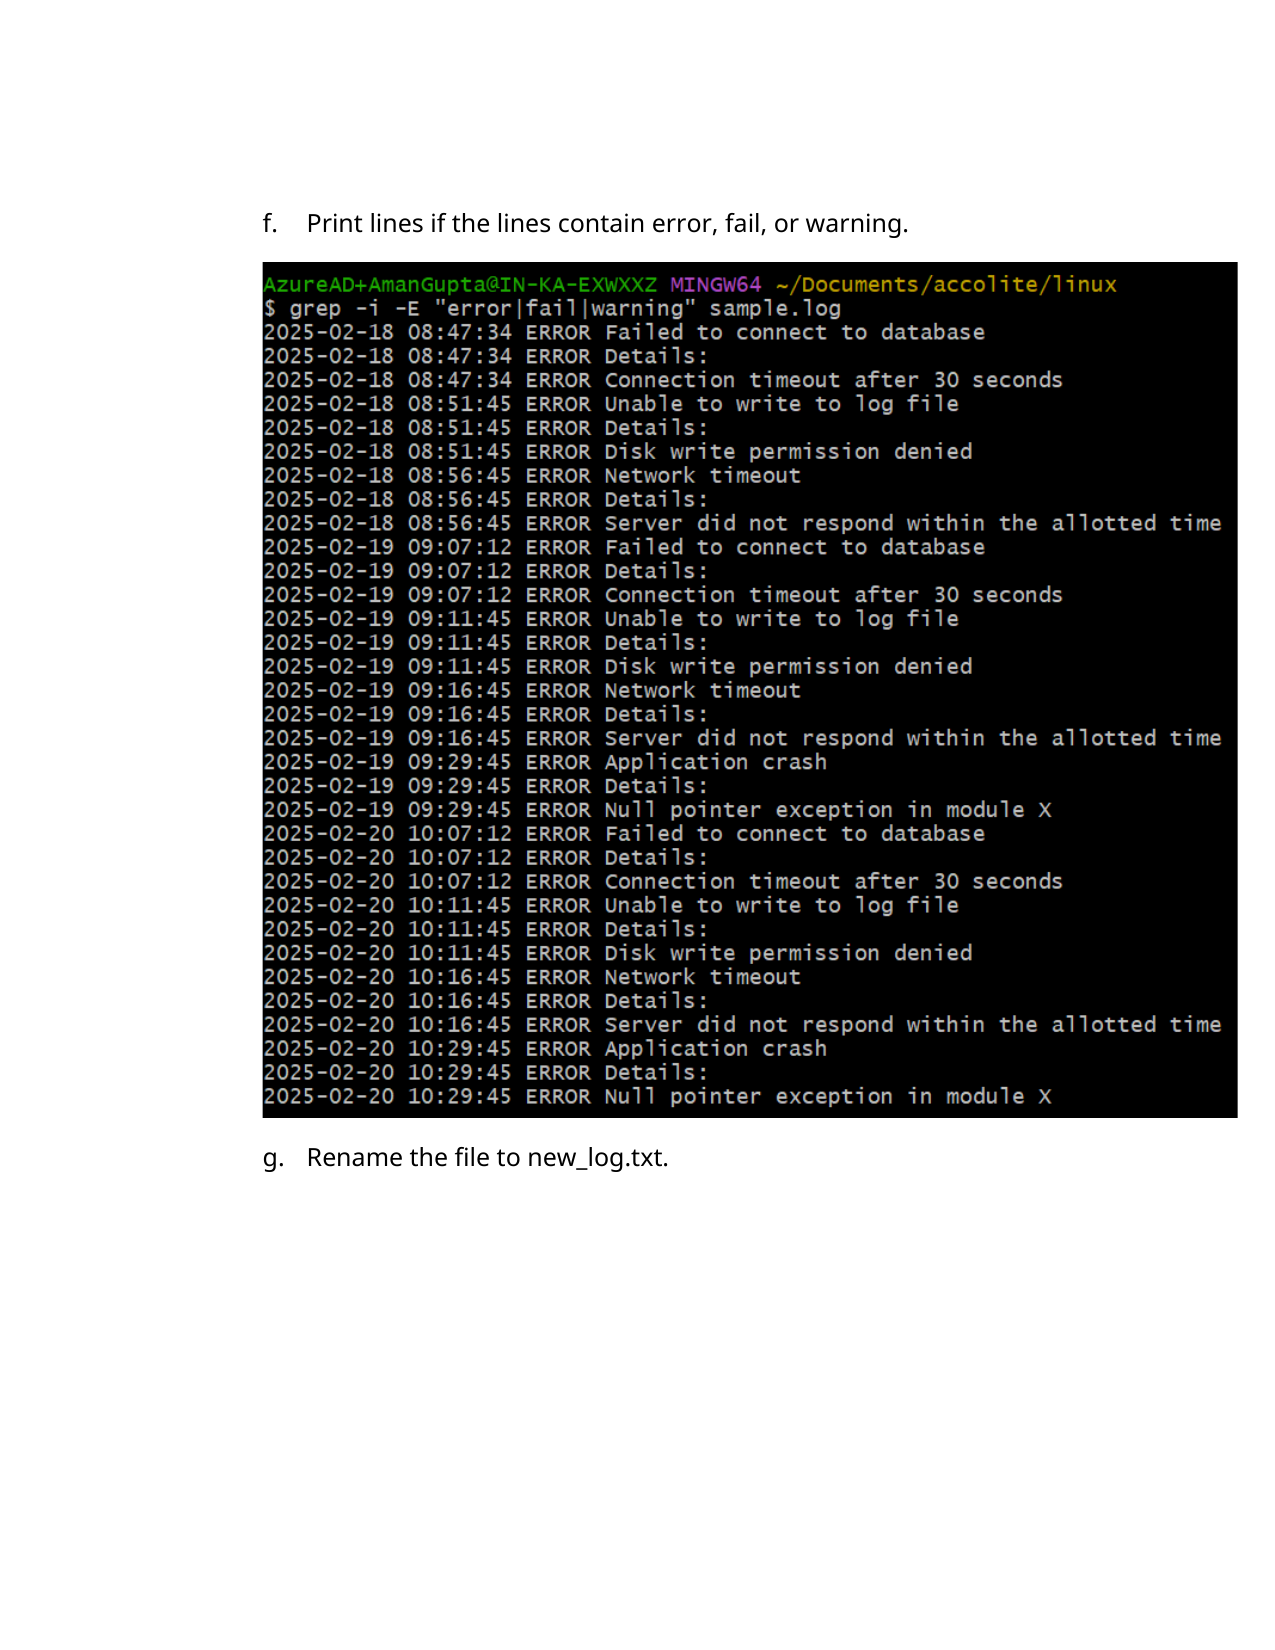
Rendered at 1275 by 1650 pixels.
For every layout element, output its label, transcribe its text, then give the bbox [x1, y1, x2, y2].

list Rename the file to new_log.txt. [262, 1140, 1125, 1174]
picture [262, 262, 1238, 1118]
list Print lines if the lines contain error, fail, or warning. [262, 206, 1125, 240]
